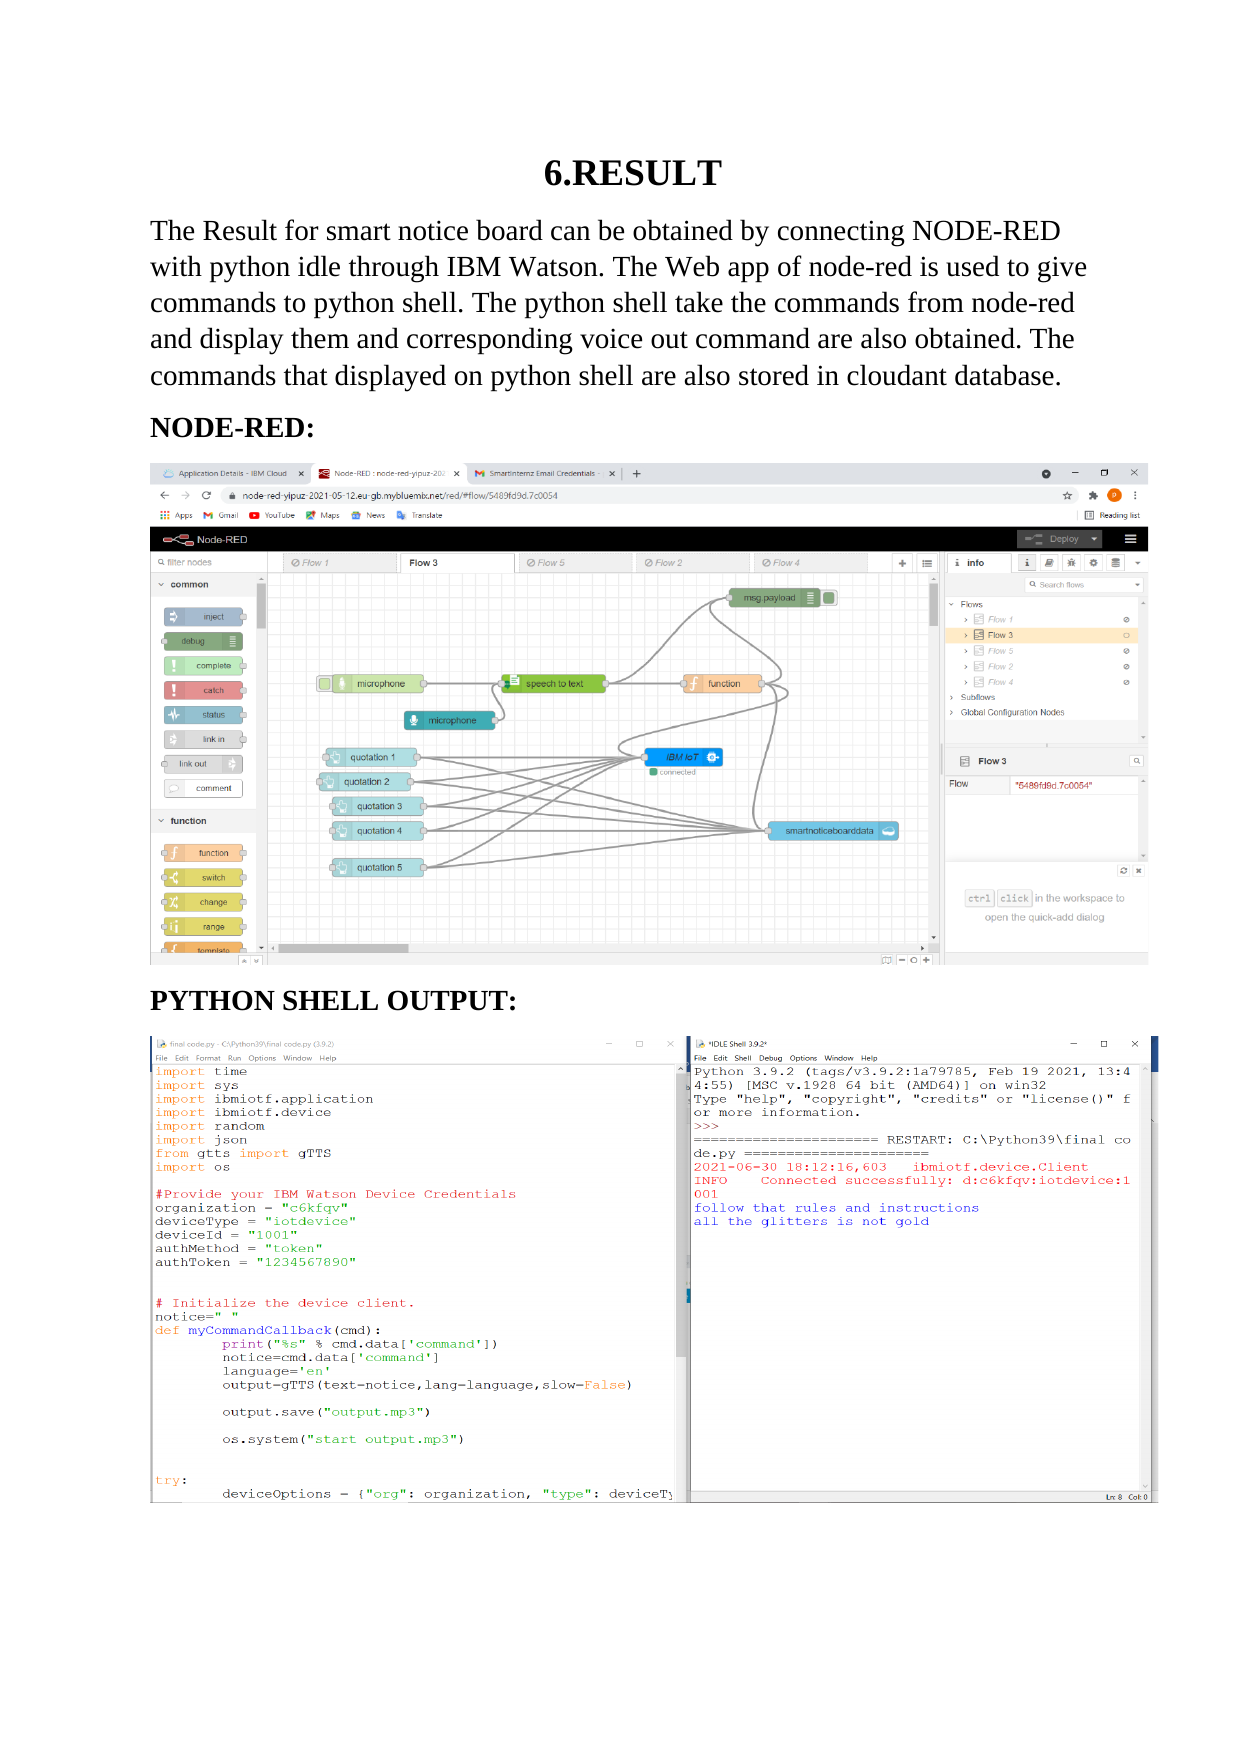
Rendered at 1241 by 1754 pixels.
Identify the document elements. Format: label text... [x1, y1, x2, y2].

picture [150, 1036, 1159, 1503]
text PYTHON SHELL OUTPUT: [150, 983, 1090, 1017]
text NODE-RED: [150, 411, 1090, 444]
text 6.RESULT [150, 150, 1090, 193]
picture [150, 463, 1149, 965]
text The Result for smart notice board can be obtained by connecting NODE-RED with python idle through IBM Watson. The Web app of node-red is used to give commands to python shell. The python shell take the commands from node-red and display them and corresponding voice out command are also obtained. The commands that displayed on python shell are also stored in cloudant database. [150, 213, 1090, 391]
